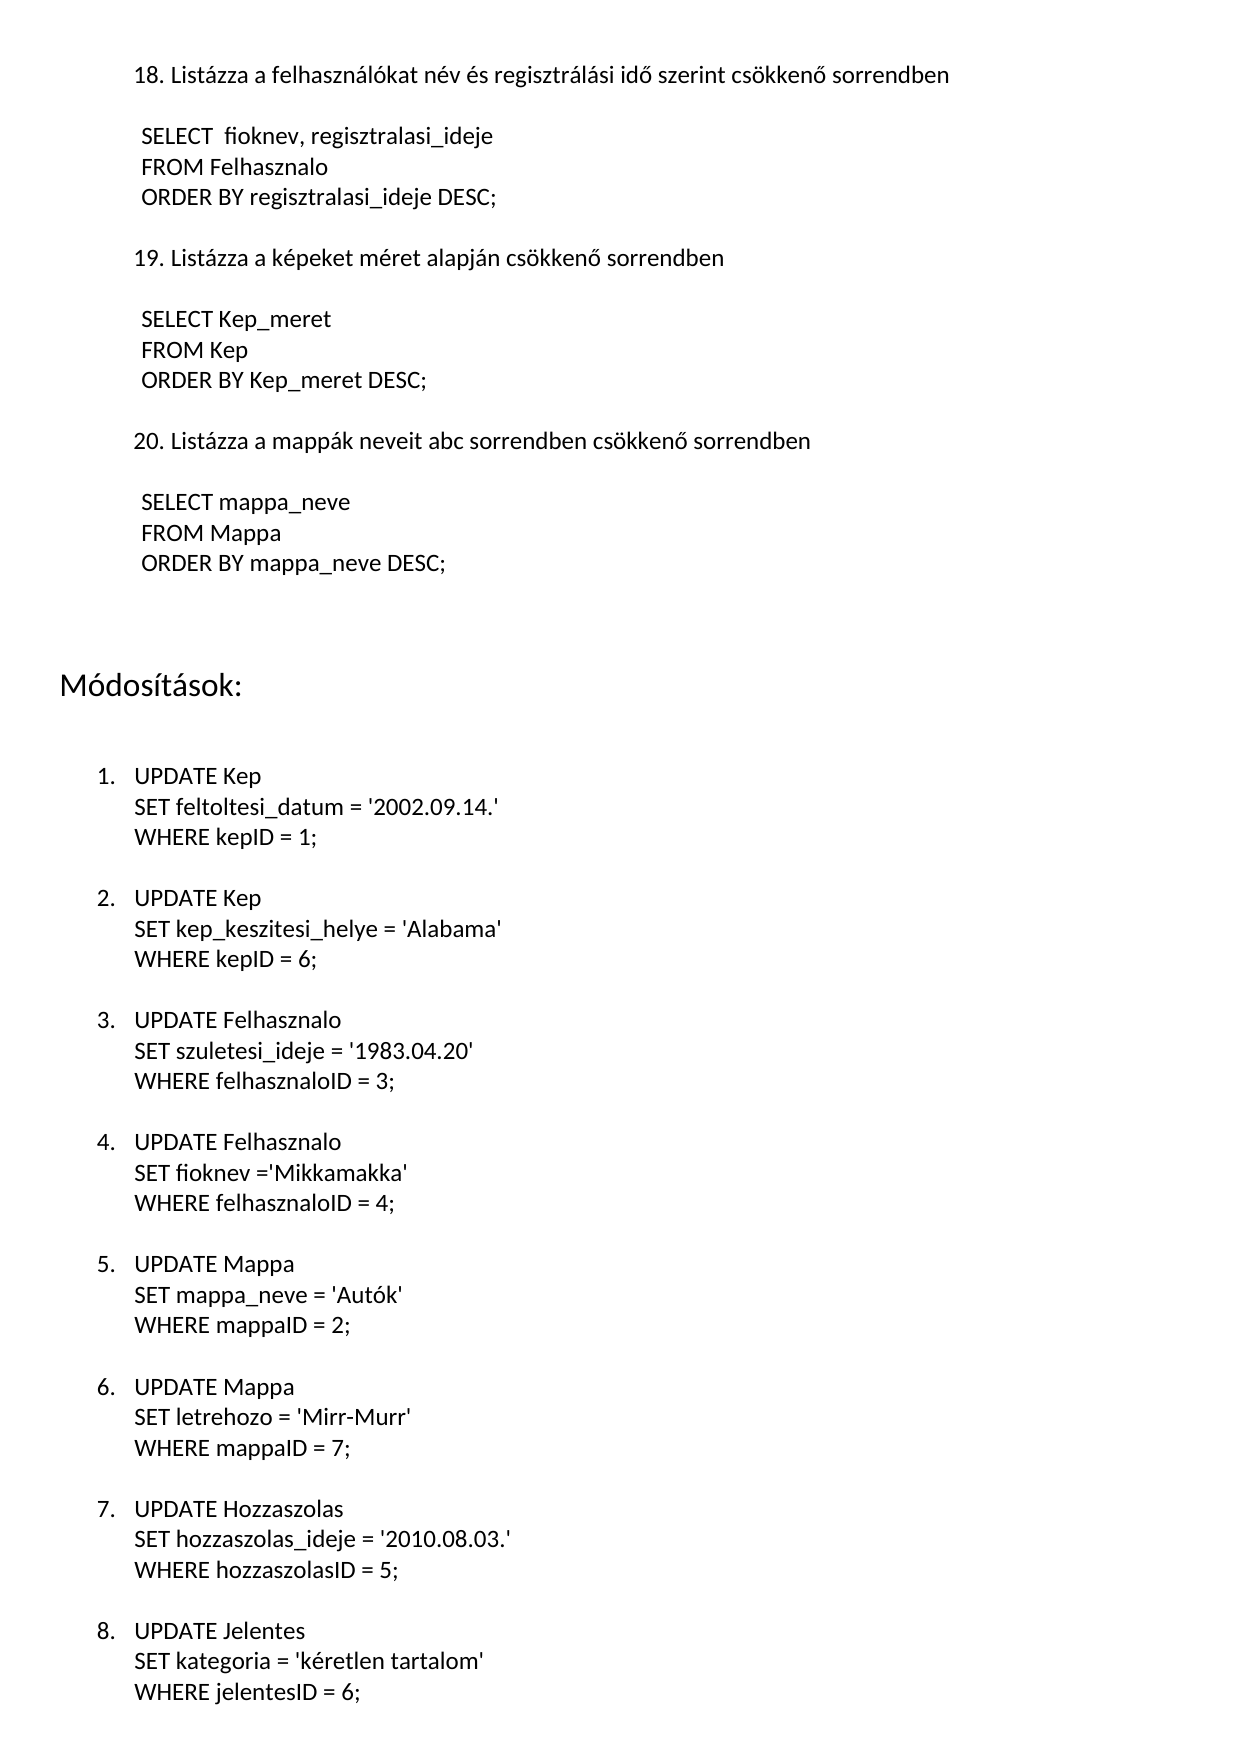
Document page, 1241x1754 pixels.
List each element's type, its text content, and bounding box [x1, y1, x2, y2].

list UPDATE Kep [97, 882, 1181, 913]
text ORDER BY regisztralasi_ideje DESC; [141, 181, 1181, 212]
text WHERE mappaID = 7; [134, 1432, 1181, 1462]
list UPDATE Felhasznalo [97, 1004, 1181, 1035]
text WHERE felhasznaloID = 4; [134, 1188, 1181, 1218]
text SET mappa_neve = 'Autók' [134, 1279, 1181, 1310]
text FROM Felhasznalo [141, 151, 1181, 181]
list UPDATE Jelentes [97, 1615, 1181, 1645]
text ORDER BY mappa_neve DESC; [141, 547, 1181, 578]
text FROM Mappa [141, 517, 1181, 547]
text SET letrehozo = 'Mirr-Murr' [134, 1401, 1181, 1432]
text WHERE kepID = 6; [134, 943, 1181, 974]
text FROM Kep [141, 334, 1181, 364]
text SELECT mappa_neve [141, 486, 1181, 517]
list Listázza a mappák neveit abc sorrendben csökkenő sorrendben [133, 425, 1181, 456]
list UPDATE Felhasznalo [97, 1127, 1181, 1157]
list Listázza a képeket méret alapján csökkenő sorrendben [133, 242, 1181, 273]
text SELECT fioknev, regisztralasi_ideje [141, 120, 1181, 151]
list UPDATE Kep [97, 760, 1181, 791]
list Listázza a felhasználókat név és regisztrálási idő szerint csökkenő sorrendben [133, 59, 1181, 90]
text SET szuletesi_ideje = '1983.04.20' [134, 1035, 1181, 1066]
text SET fioknev ='Mikkamakka' [134, 1157, 1181, 1188]
list UPDATE Mappa [97, 1249, 1181, 1279]
list UPDATE Mappa [97, 1371, 1181, 1401]
text ORDER BY Kep_meret DESC; [141, 364, 1181, 395]
text SELECT Kep_meret [141, 303, 1181, 334]
text SET hozzaszolas_ideje = '2010.08.03.' [134, 1523, 1181, 1554]
text SET feltoltesi_datum = '2002.09.14.' [134, 791, 1181, 821]
text WHERE jelentesID = 6; [134, 1676, 1181, 1706]
text WHERE kepID = 1; [134, 821, 1181, 852]
list UPDATE Hozzaszolas [97, 1493, 1181, 1523]
text WHERE felhasznaloID = 3; [134, 1066, 1181, 1096]
text SET kep_keszitesi_helye = 'Alabama' [134, 913, 1181, 943]
text WHERE mappaID = 2; [134, 1310, 1181, 1340]
text WHERE hozzaszolasID = 5; [134, 1554, 1181, 1584]
text SET kategoria = 'kéretlen tartalom' [134, 1645, 1181, 1676]
text Módosítások: [59, 664, 1181, 705]
